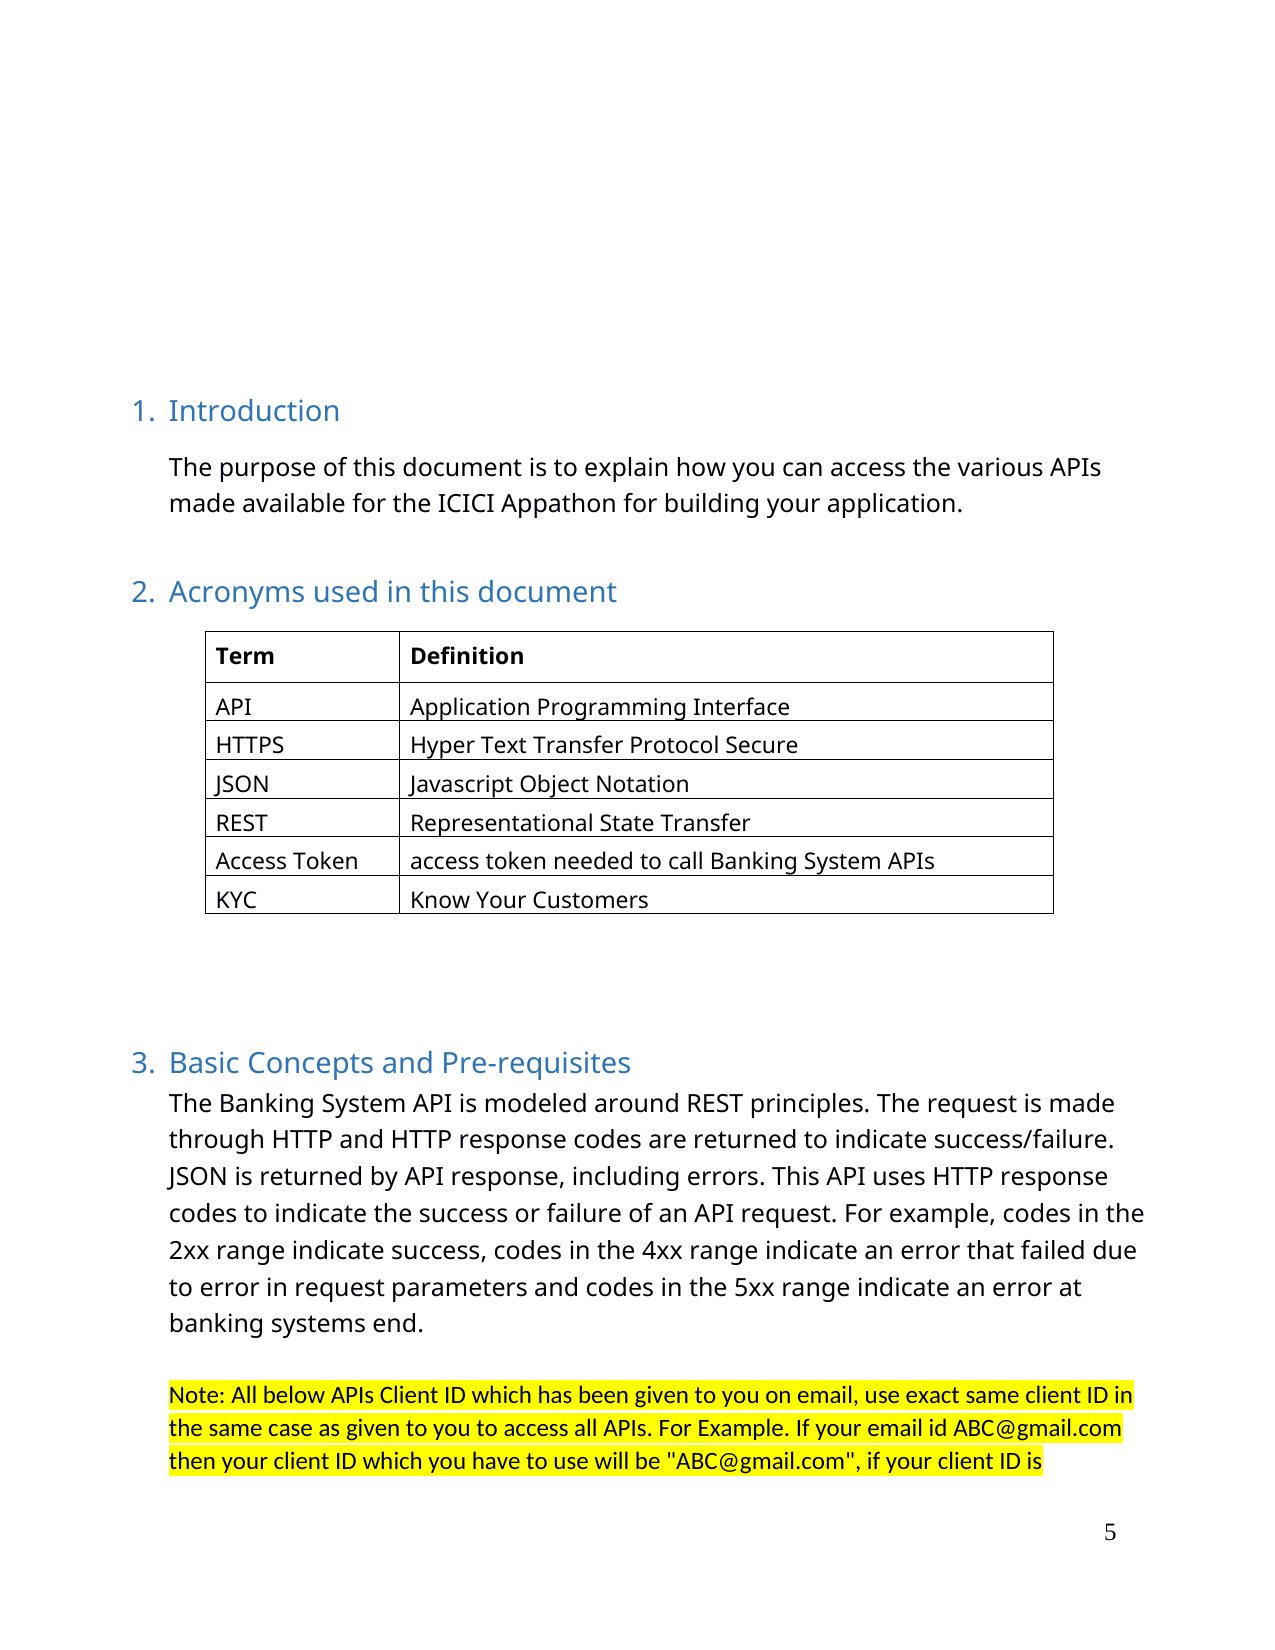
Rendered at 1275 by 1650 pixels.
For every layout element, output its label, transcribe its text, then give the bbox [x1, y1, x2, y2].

list The Banking System API is modeled around REST principles. The request is made through HTTP and HTTP response codes are returned to indicate success/failure. JSON is returned by API response, including errors. This API uses HTTP response codes to indicate the success or failure of an API request. For example, codes in the 2xx range indicate success, codes in the 4xx range indicate an error that failed due to error in request parameters and codes in the 5xx range indicate an error at banking systems end. [169, 1085, 1162, 1340]
table_cell Javascript Object Notation [400, 760, 1053, 797]
table_header Definition [400, 632, 1053, 682]
table_cell Hyper Text Transfer Protocol Secure [400, 721, 1053, 759]
table_cell access token needed to call Banking System APIs [400, 837, 1053, 874]
table_cell Know Your Customers [400, 876, 1053, 913]
table_cell Access Token [206, 837, 399, 874]
list Basic Concepts and Pre-requisites [131, 1043, 1162, 1082]
list Acronyms used in this document [131, 571, 1162, 611]
table_cell HTTPS [206, 721, 399, 759]
table_cell Representational State Transfer [400, 799, 1053, 836]
table_cell Application Programming Interface [400, 683, 1053, 720]
table_header Term [206, 632, 399, 682]
table_cell API [206, 683, 399, 720]
table_cell JSON [206, 760, 399, 797]
table_cell KYC [206, 876, 399, 913]
table_cell REST [206, 799, 399, 836]
text The purpose of this document is to explain how you can access the various APIs made available for the ICICI Appathon for building your application. [169, 449, 1162, 520]
list Introduction [131, 390, 1162, 429]
